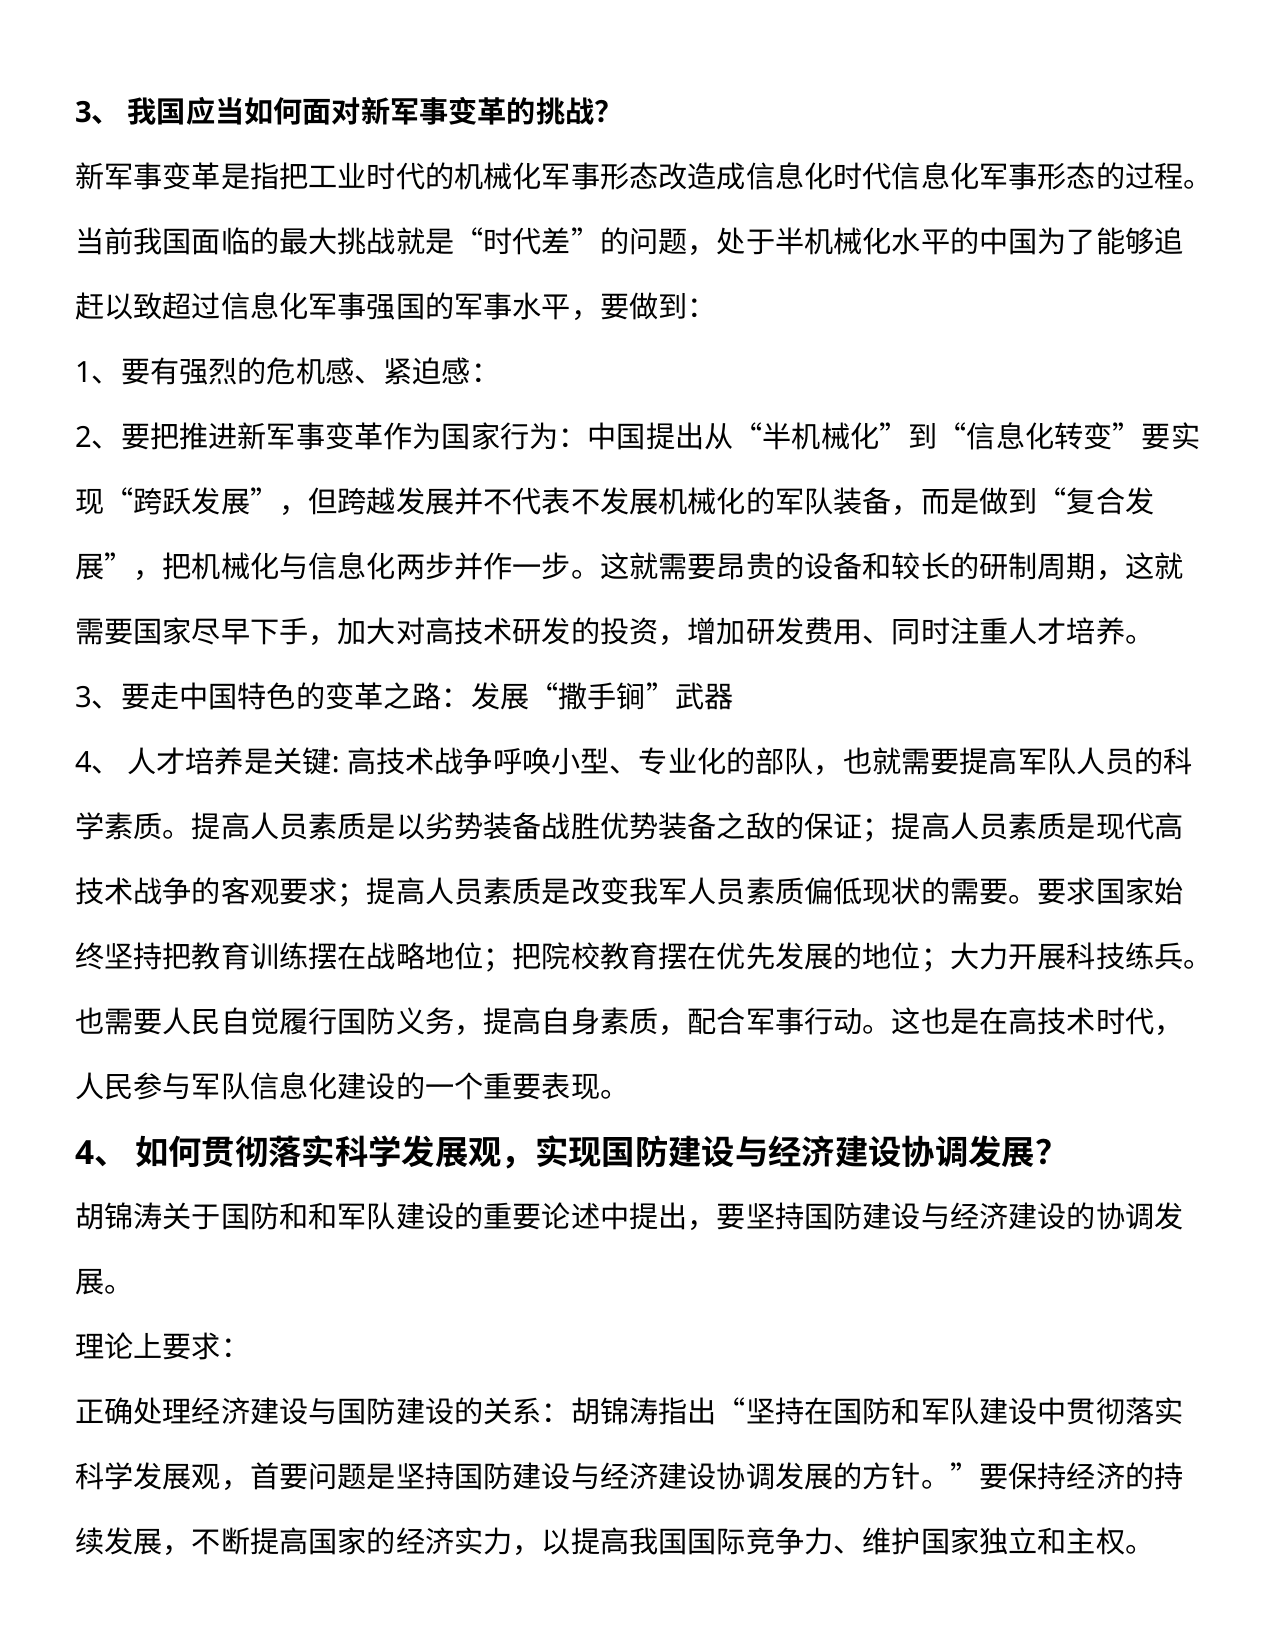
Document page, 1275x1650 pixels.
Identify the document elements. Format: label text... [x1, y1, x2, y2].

text 3、要走中国特色的变革之路：发展“撒手锏”武器 [75, 662, 1200, 727]
text 胡锦涛关于国防和和军队建设的重要论述中提出，要坚持国防建设与经济建设的协调发展。 [75, 1182, 1200, 1312]
text 当前我国面临的最大挑战就是“时代差”的问题，处于半机械化水平的中国为了能够追赶以致超过信息化军事强国的军事水平，要做到： [75, 207, 1200, 337]
text 新军事变革是指把工业时代的机械化军事形态改造成信息化时代信息化军事形态的过程。 [75, 142, 1200, 207]
text 3、 我国应当如何面对新军事变革的挑战？ [75, 77, 1200, 142]
text 理论上要求： [75, 1312, 1200, 1377]
text 2、要把推进新军事变革作为国家行为：中国提出从“半机械化”到“信息化转变”要实现“跨跃发展”，但跨越发展并不代表不发展机械化的军队装备，而是做到“复合发展”，把机械化与信息化两步并作一步。这就需要昂贵的设备和较长的研制周期，这就需要国家尽早下手，加大对高技术研发的投资，增加研发费用、同时注重人才培养。 [75, 402, 1200, 662]
text 4、 人才培养是关键: 高技术战争呼唤小型、专业化的部队，也就需要提高军队人员的科学素质。提高人员素质是以劣势装备战胜优势装备之敌的保证；提高人员素质是现代高技术战争的客观要求；提高人员素质是改变我军人员素质偏低现状的需要。要求国家始终坚持把教育训练摆在战略地位；把院校教育摆在优先发展的地位；大力开展科技练兵。也需要人民自觉履行国防义务，提高自身素质，配合军事行动。这也是在高技术时代，人民参与军队信息化建设的一个重要表现。 [75, 727, 1200, 1117]
text 1、要有强烈的危机感、紧迫感： [75, 337, 1200, 402]
text 4、 如何贯彻落实科学发展观，实现国防建设与经济建设协调发展？ [75, 1117, 1200, 1182]
text 正确处理经济建设与国防建设的关系：胡锦涛指出“坚持在国防和军队建设中贯彻落实科学发展观，首要问题是坚持国防建设与经济建设协调发展的方针。”要保持经济的持续发展，不断提高国家的经济实力，以提高我国国际竞争力、维护国家独立和主权。 [75, 1377, 1200, 1572]
